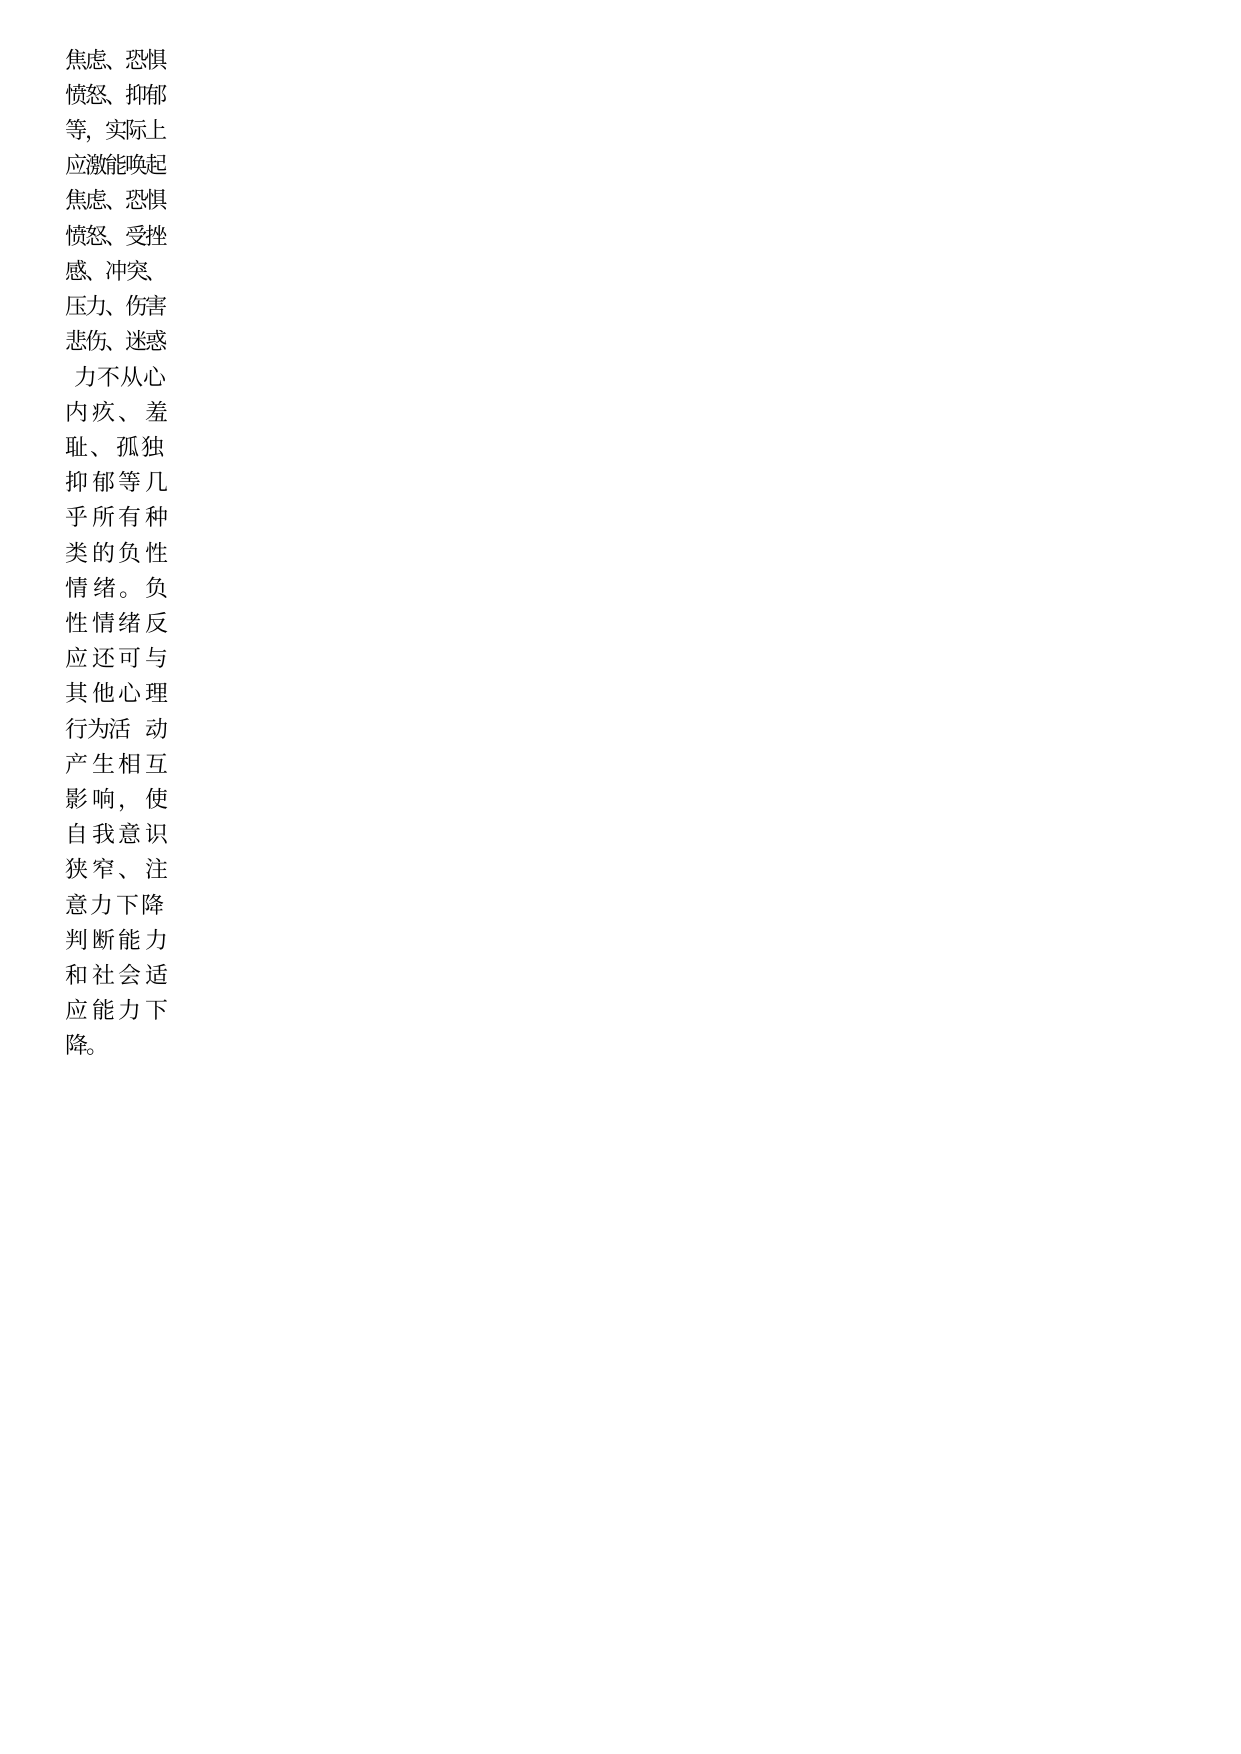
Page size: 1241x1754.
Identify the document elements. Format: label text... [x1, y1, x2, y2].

text 焦虑、恐惧、愤怒、抑郁等，实际上应激能唤起焦虑、恐惧、愤怒、受挫感、冲突、压力、伤害、悲伤、迷惑、 力不从心、内疚、羞耻、孤独、抑郁等几乎所有种类的负性情绪。负性情绪反应还可与其他心理行为活 动产生相互影响，使自我意识狭窄、注意力下降，判断能力和社会适应能力下降。 [66, 42, 168, 1060]
